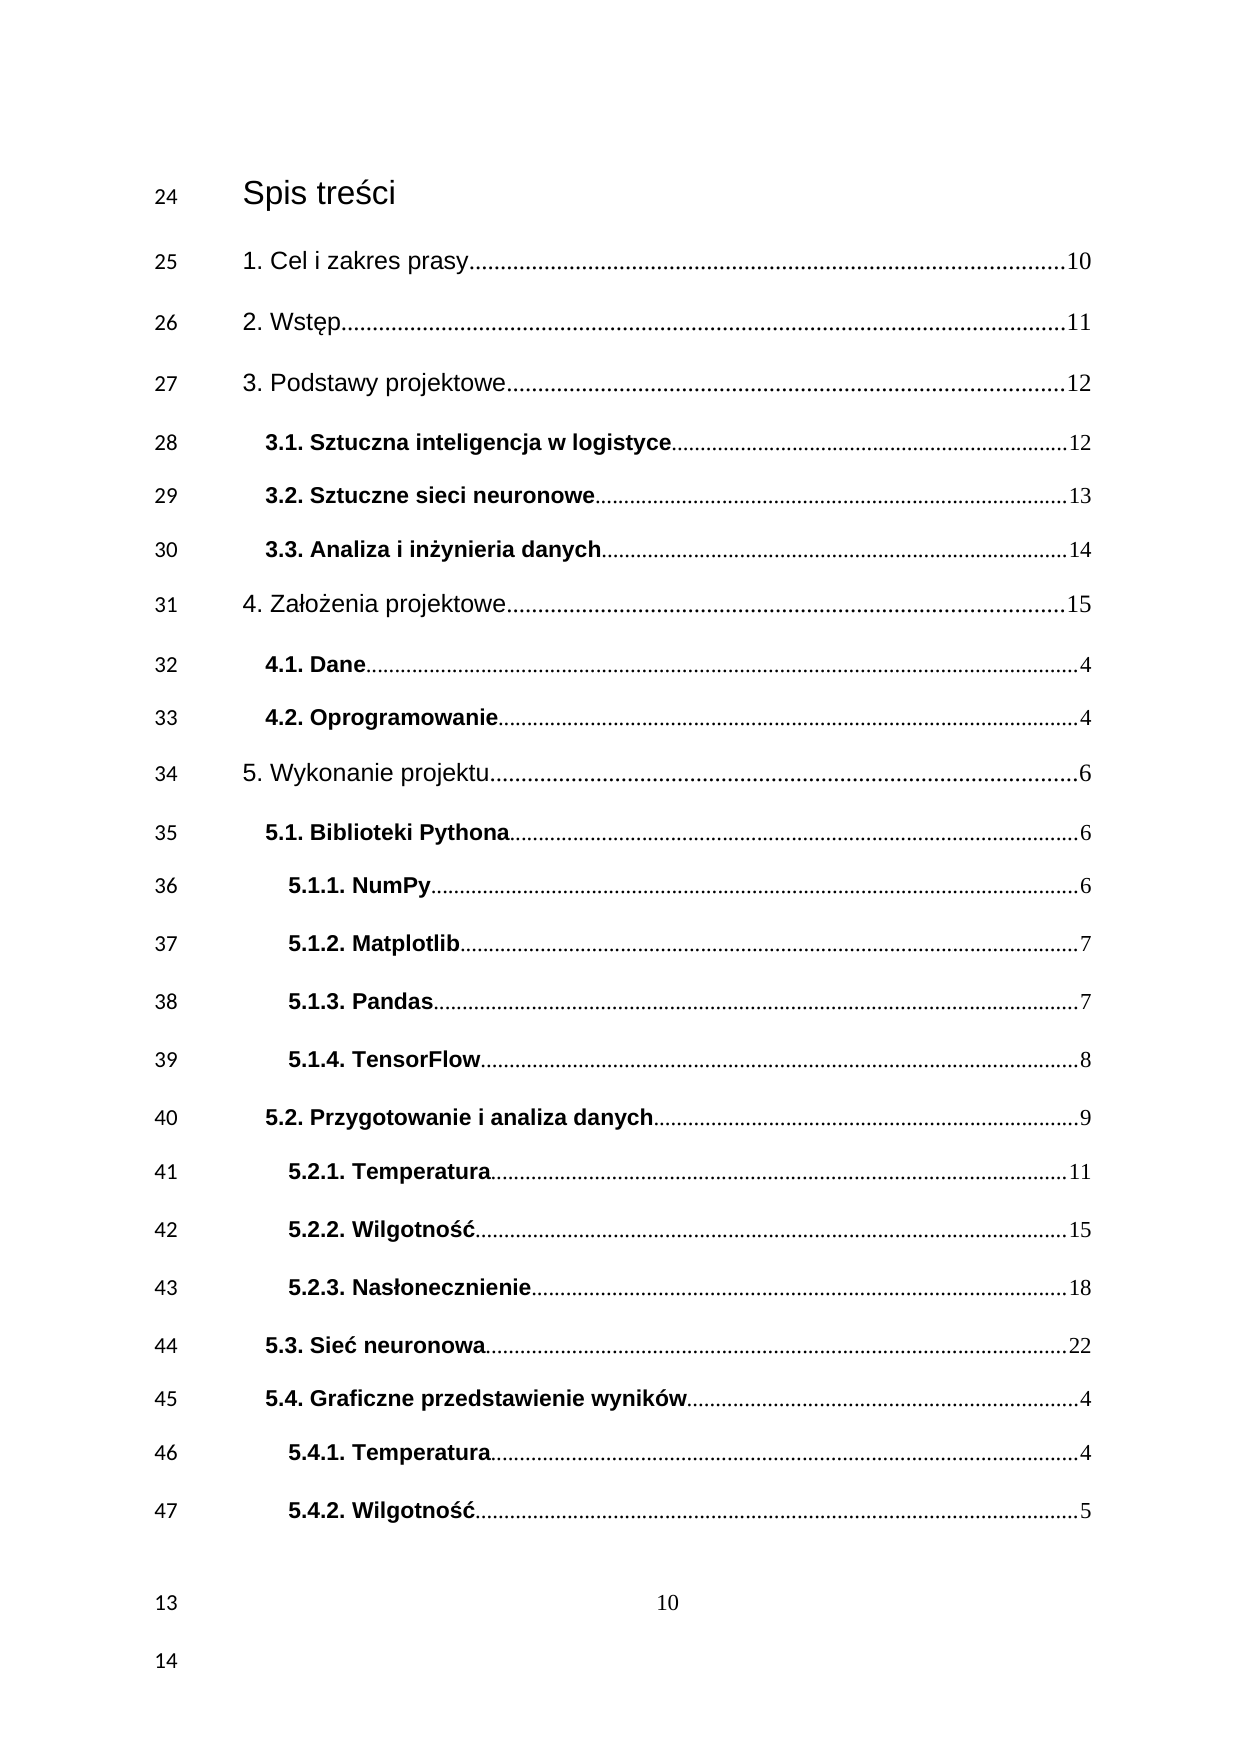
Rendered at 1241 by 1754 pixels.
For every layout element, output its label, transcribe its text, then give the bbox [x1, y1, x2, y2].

text 5.1.4. TensorFlow 8 [253, 1046, 1092, 1073]
text 4.1. Dane 4 [230, 651, 1092, 677]
text 3.2. Sztuczne sieci neuronowe 13 [230, 482, 1092, 509]
text 1. Cel i zakres prasy 10 [207, 246, 1092, 274]
text 5.1.2. Matplotlib 7 [253, 930, 1092, 957]
text 5.2.2. Wilgotność 15 [253, 1216, 1092, 1242]
text 5.2. Przygotowanie i analiza danych 9 [230, 1104, 1092, 1131]
text 5. Wykonanie projektu 6 [207, 758, 1092, 786]
text 3.1. Sztuczna inteligencja w logistyce 12 [230, 429, 1092, 455]
text 5.1.1. NumPy 6 [253, 872, 1092, 899]
text 3.3. Analiza i inżynieria danych 14 [230, 536, 1092, 562]
text 5.4. Graficzne przedstawienie wyników 4 [230, 1385, 1092, 1412]
text 2. Wstęp 11 [207, 307, 1092, 336]
text 3. Podstawy projektowe 12 [207, 368, 1092, 397]
text 5.2.1. Temperatura 11 [253, 1158, 1092, 1184]
text 5.1. Biblioteki Pythona 6 [230, 819, 1092, 845]
text 5.4.2. Wilgotność 5 [253, 1497, 1092, 1523]
text Spis treści [207, 173, 1092, 211]
text 5.4.1. Temperatura 4 [253, 1439, 1092, 1465]
text 5.1.3. Pandas 7 [253, 988, 1092, 1015]
text 4. Założenia projektowe 15 [207, 589, 1092, 618]
text 4.2. Oprogramowanie 4 [230, 704, 1092, 731]
text 5.3. Sieć neuronowa 22 [230, 1332, 1092, 1358]
text 5.2.3. Nasłonecznienie 18 [253, 1274, 1092, 1300]
